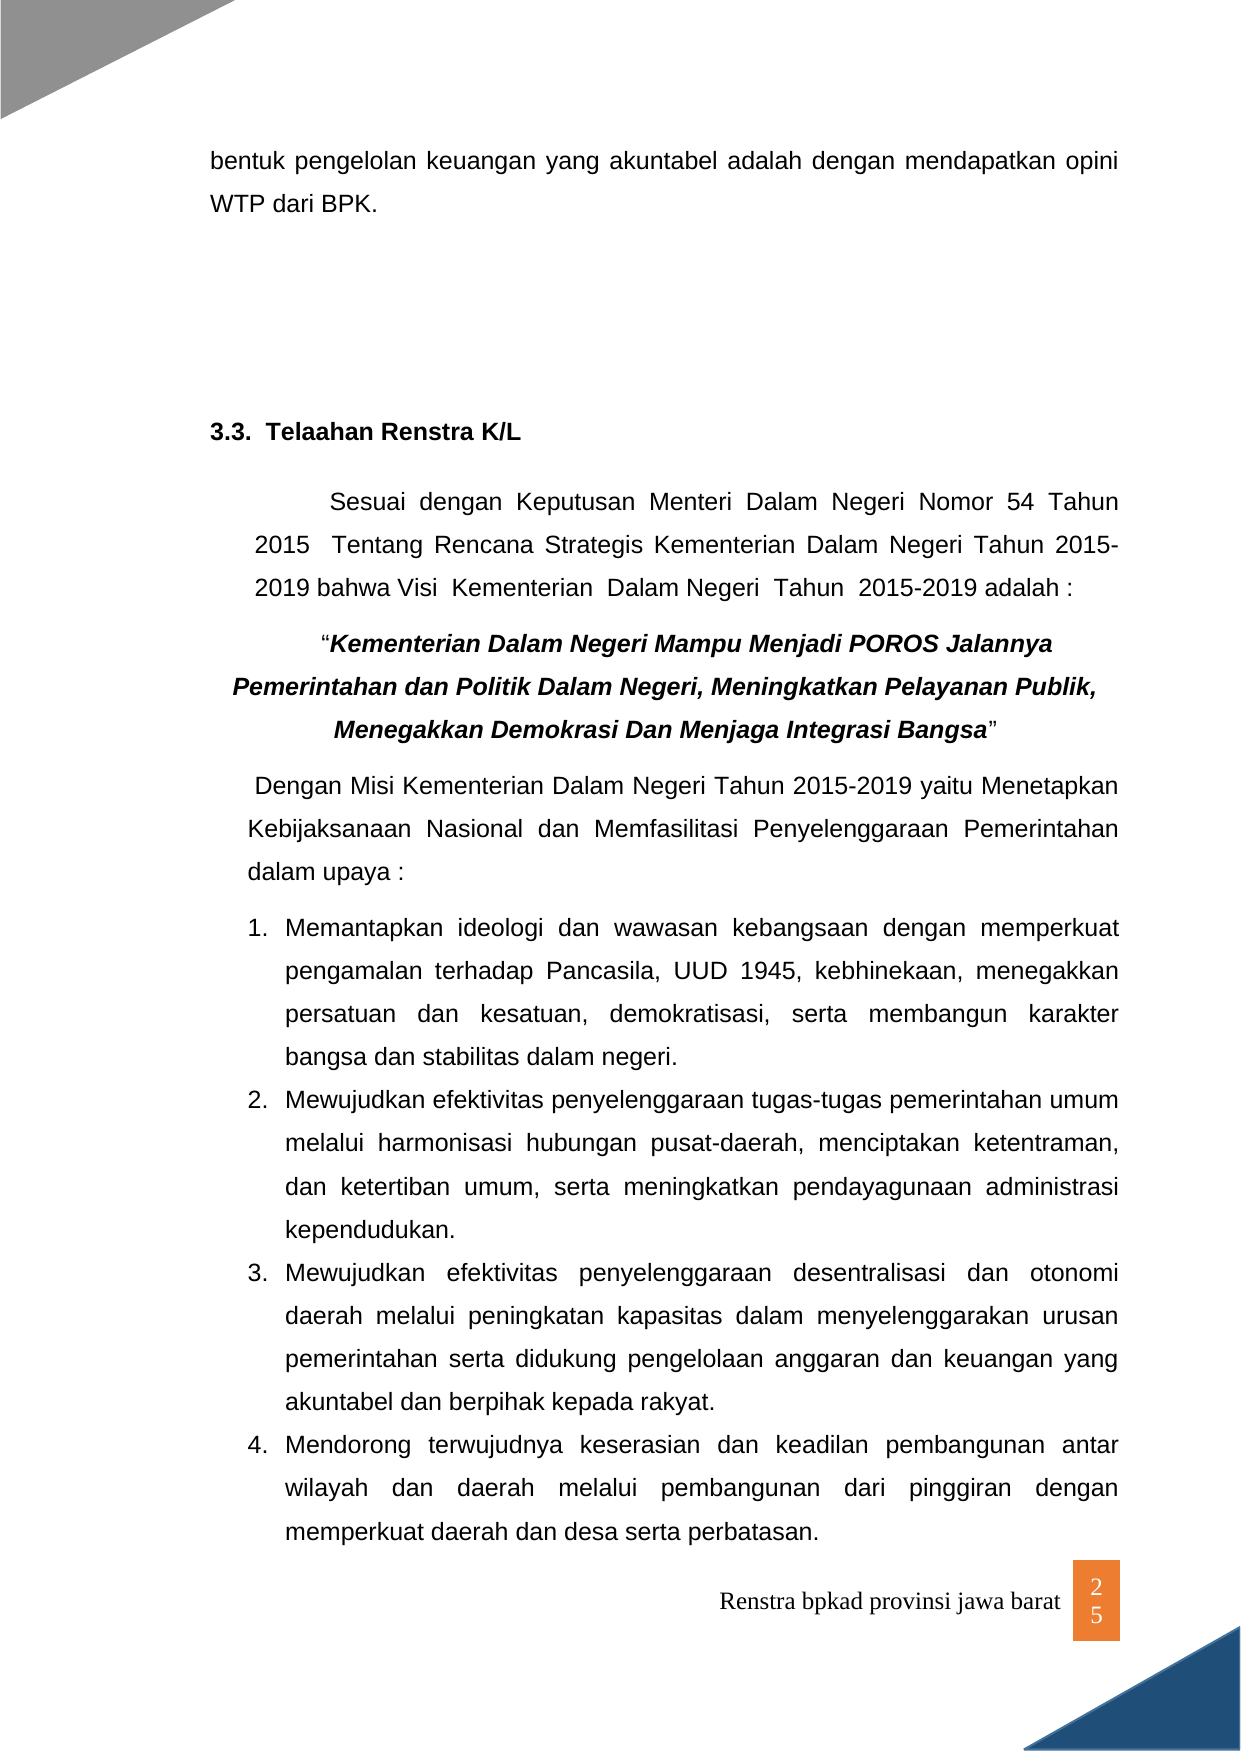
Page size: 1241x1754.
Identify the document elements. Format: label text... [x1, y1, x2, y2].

text Dengan Misi Kementerian Dalam Negeri Tahun 2015-2019 yaitu Menetapkan Kebijaksanaan Nasional dan Memfasilitasi Penyelenggaraan Pemerintahan dalam upaya : [247, 771, 1120, 886]
text 3.3. Telaahan Renstra K/L [210, 417, 1120, 446]
text Sesuai dengan Keputusan Menteri Dalam Negeri Nomor 54 Tahun 2015 Tentang Rencana Strategis Kementerian Dalam Negeri Tahun 2015-2019 bahwa Visi Kementerian Dalam Negeri Tahun 2015-2019 adalah : [254, 487, 1120, 602]
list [210, 146, 1120, 218]
list Mewujudkan efektivitas penyelenggaraan tugas-tugas pemerintahan umum melalui harmonisasi hubungan pusat-daerah, menciptakan ketentraman, dan ketertiban umum, serta meningkatkan pendayagunaan administrasi kependudukan. [247, 1085, 1120, 1243]
list Mendorong terwujudnya keserasian dan keadilan pembangunan antar wilayah dan daerah melalui pembangunan dari pinggiran dengan memperkuat daerah dan desa serta perbatasan. [247, 1430, 1120, 1545]
text “Kementerian Dalam Negeri Mampu Menjadi POROS Jalannya Pemerintahan dan Politik Dalam Negeri, Meningkatkan Pelayanan Publik, Menegakkan Demokrasi Dan Menjaga Integrasi Bangsa” [210, 629, 1120, 744]
list Memantapkan ideologi dan wawasan kebangsaan dengan memperkuat pengamalan terhadap Pancasila, UUD 1945, kebhinekaan, menegakkan persatuan dan kesatuan, demokratisasi, serta membangun karakter bangsa dan stabilitas dalam negeri. [247, 913, 1120, 1071]
list Mewujudkan efektivitas penyelenggaraan desentralisasi dan otonomi daerah melalui peningkatan kapasitas dalam menyelenggarakan urusan pemerintahan serta didukung pengelolaan anggaran dan keuangan yang akuntabel dan berpihak kepada rakyat. [247, 1258, 1120, 1416]
